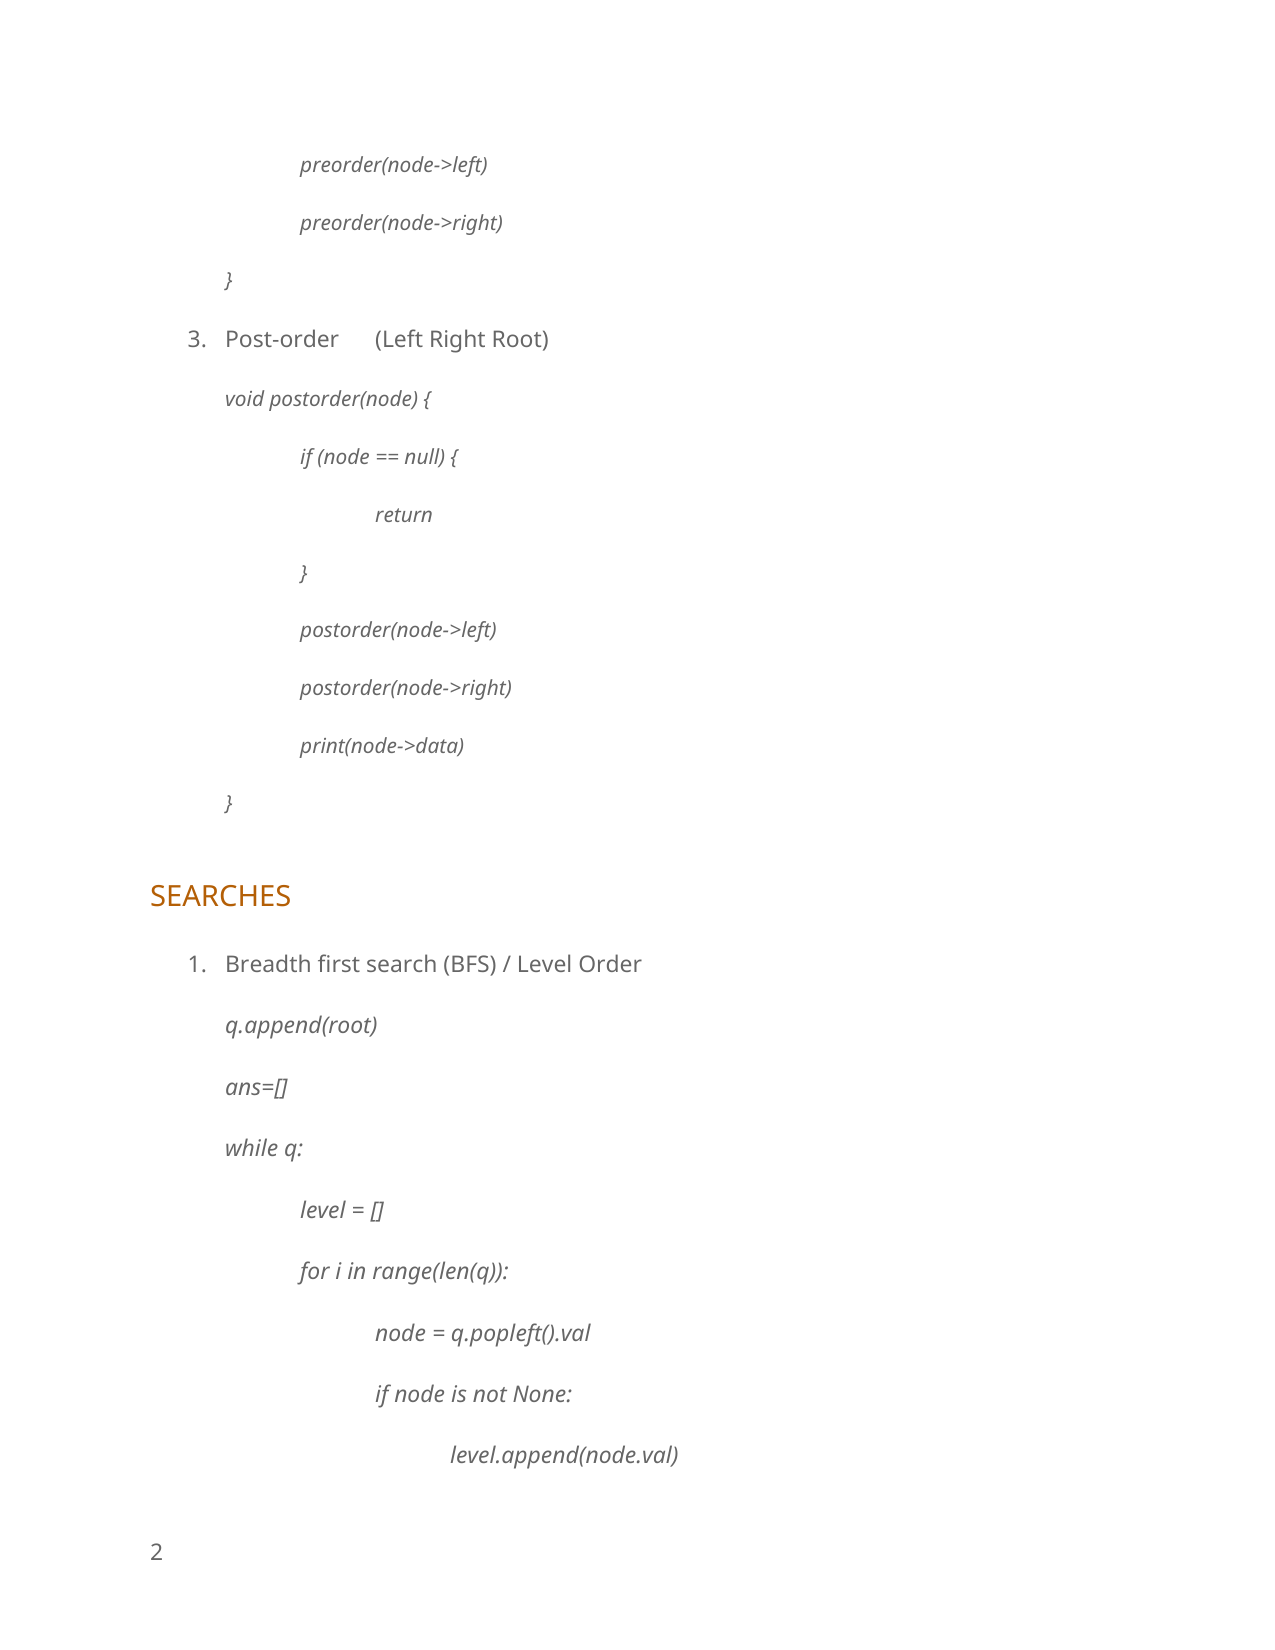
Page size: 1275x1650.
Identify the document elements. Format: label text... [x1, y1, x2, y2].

text postorder(node->left) [300, 615, 1125, 644]
text preorder(node->right) [300, 208, 1125, 236]
text if (node == null) { [225, 442, 1125, 471]
text while q: [150, 1132, 1125, 1163]
text } [300, 558, 1125, 586]
text if node is not None: [225, 1378, 1125, 1409]
text for i in range(len(q)): [225, 1255, 1125, 1286]
text } [225, 788, 1125, 817]
text void postorder(node) { [225, 384, 1125, 413]
list Post-order (Left Right Root) [187, 323, 1125, 354]
text q.append(root) [150, 1009, 1125, 1041]
text ans=[] [150, 1071, 1125, 1102]
text } [225, 265, 1125, 294]
text return [300, 500, 1125, 528]
text preorder(node->left) [300, 150, 1125, 178]
list Breadth first search (BFS) / Level Order [187, 948, 1125, 979]
text node = q.popleft().val [225, 1317, 1125, 1348]
subtitle SEARCHES [150, 875, 1125, 915]
text level.append(node.val) [225, 1439, 1125, 1471]
text postorder(node->right) [300, 673, 1125, 702]
text print(node->data) [300, 731, 1125, 759]
text level = [] [150, 1194, 1125, 1225]
